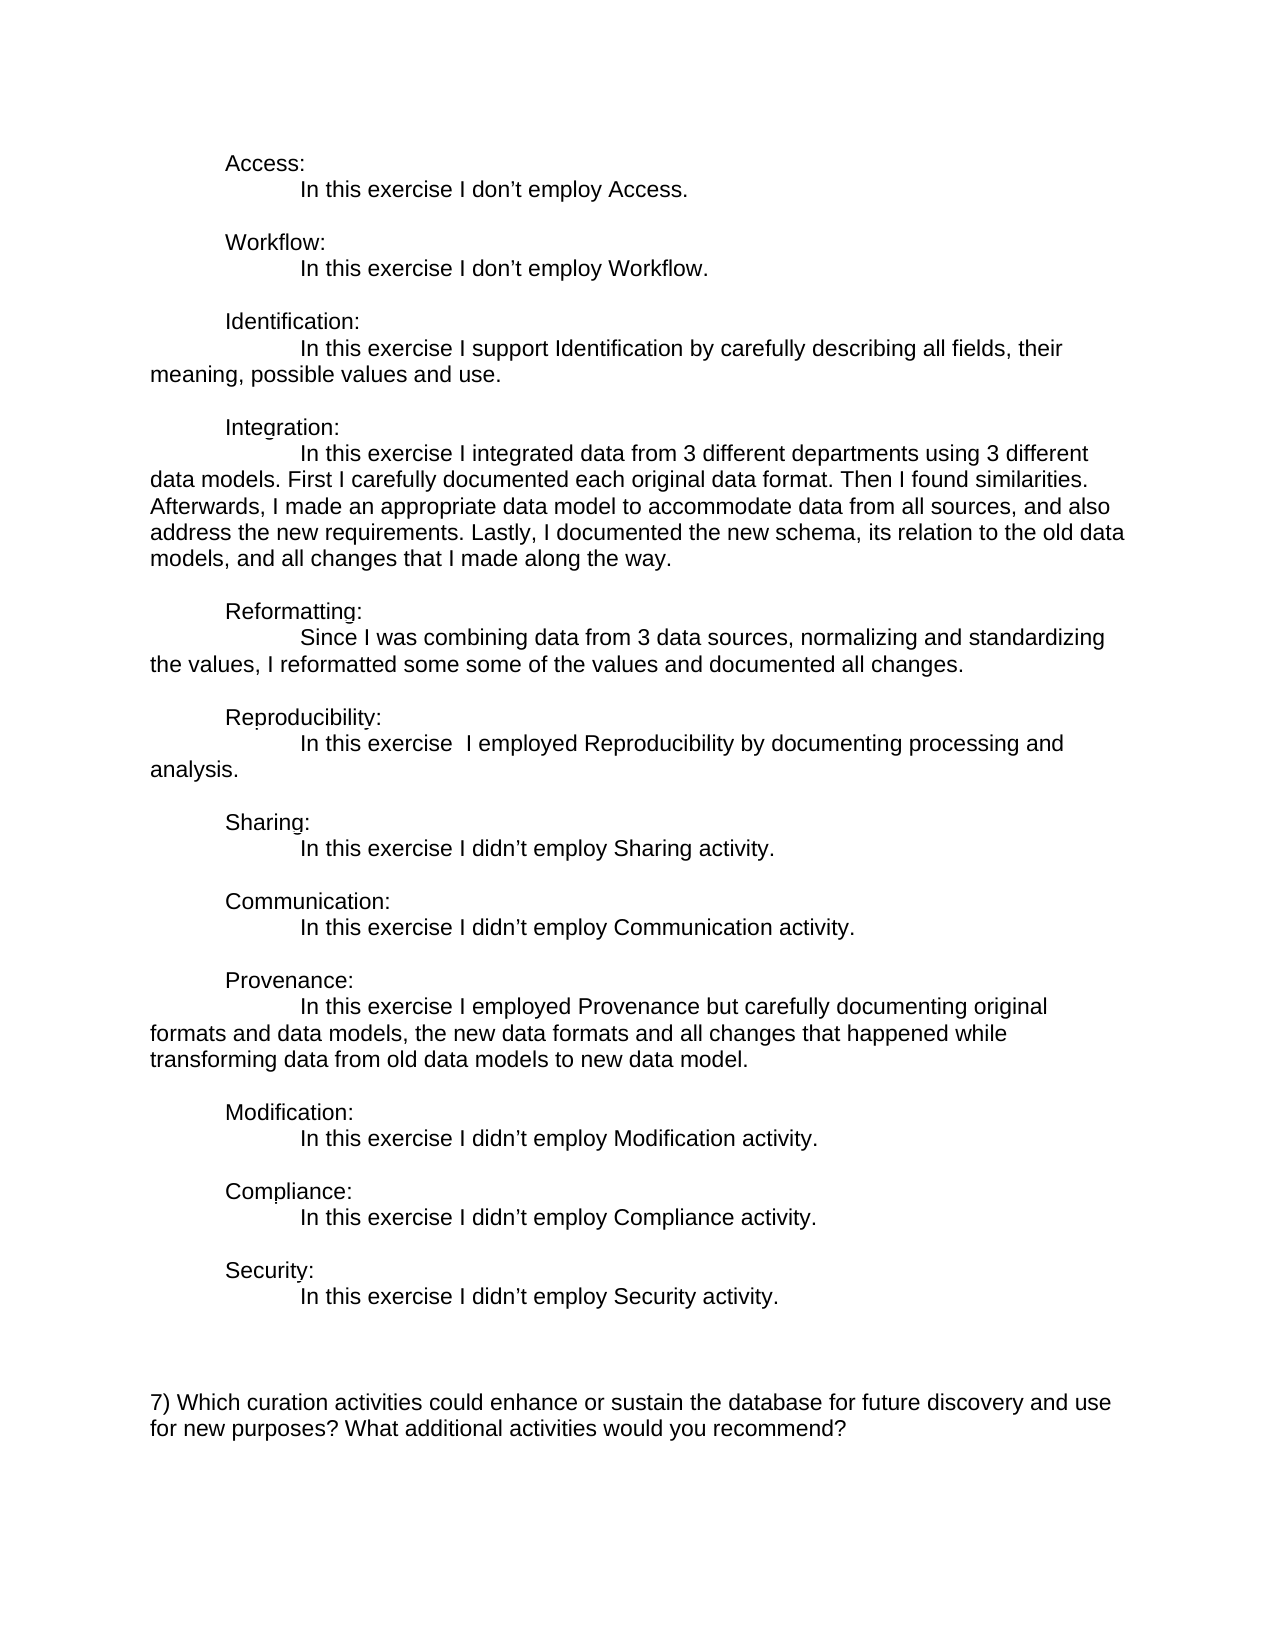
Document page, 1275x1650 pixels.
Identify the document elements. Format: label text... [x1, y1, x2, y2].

text Reformatting: [150, 598, 1125, 624]
text Identification: [150, 308, 1125, 334]
text Communication: [150, 888, 1125, 914]
text Provenance: [150, 967, 1125, 993]
text In this exercise I don’t employ Access. [150, 176, 1125, 203]
text In this exercise I employed Provenance but carefully documenting original formats and data models, the new data formats and all changes that happened while transforming data from old data models to new data model. [150, 993, 1125, 1072]
text In this exercise I didn’t employ Compliance activity. [150, 1204, 1125, 1231]
text Modification: [150, 1099, 1125, 1125]
text In this exercise I didn’t employ Communication activity. [150, 914, 1125, 941]
text In this exercise I integrated data from 3 different departments using 3 different data models. First I carefully documented each original data format. Then I found similarities. Afterwards, I made an appropriate data model to accommodate data from all sources, and also address the new requirements. Lastly, I documented the new schema, its relation to the old data models, and all changes that I made along the way. [150, 440, 1125, 572]
text Sharing: [150, 809, 1125, 835]
text In this exercise I employed Reproducibility by documenting processing and analysis. [150, 730, 1125, 782]
text Since I was combining data from 3 data sources, normalizing and standardizing the values, I reformatted some some of the values and documented all changes. [150, 624, 1125, 677]
text Integration: [150, 413, 1125, 440]
text In this exercise I didn’t employ Security activity. [150, 1283, 1125, 1309]
text Security: [150, 1257, 1125, 1283]
text In this exercise I don’t employ Workflow. [150, 255, 1125, 282]
text Access: [150, 150, 1125, 176]
text In this exercise I didn’t employ Modification activity. [150, 1125, 1125, 1151]
text In this exercise I support Identification by carefully describing all fields, their meaning, possible values and use. [150, 334, 1125, 387]
text Compliance: [150, 1178, 1125, 1204]
text Reproducibility: [150, 703, 1125, 730]
text In this exercise I didn’t employ Sharing activity. [150, 835, 1125, 862]
text 7) Which curation activities could enhance or sustain the database for future discovery and use for new purposes? What additional activities would you recommend? [150, 1389, 1125, 1441]
text Workflow: [150, 229, 1125, 255]
